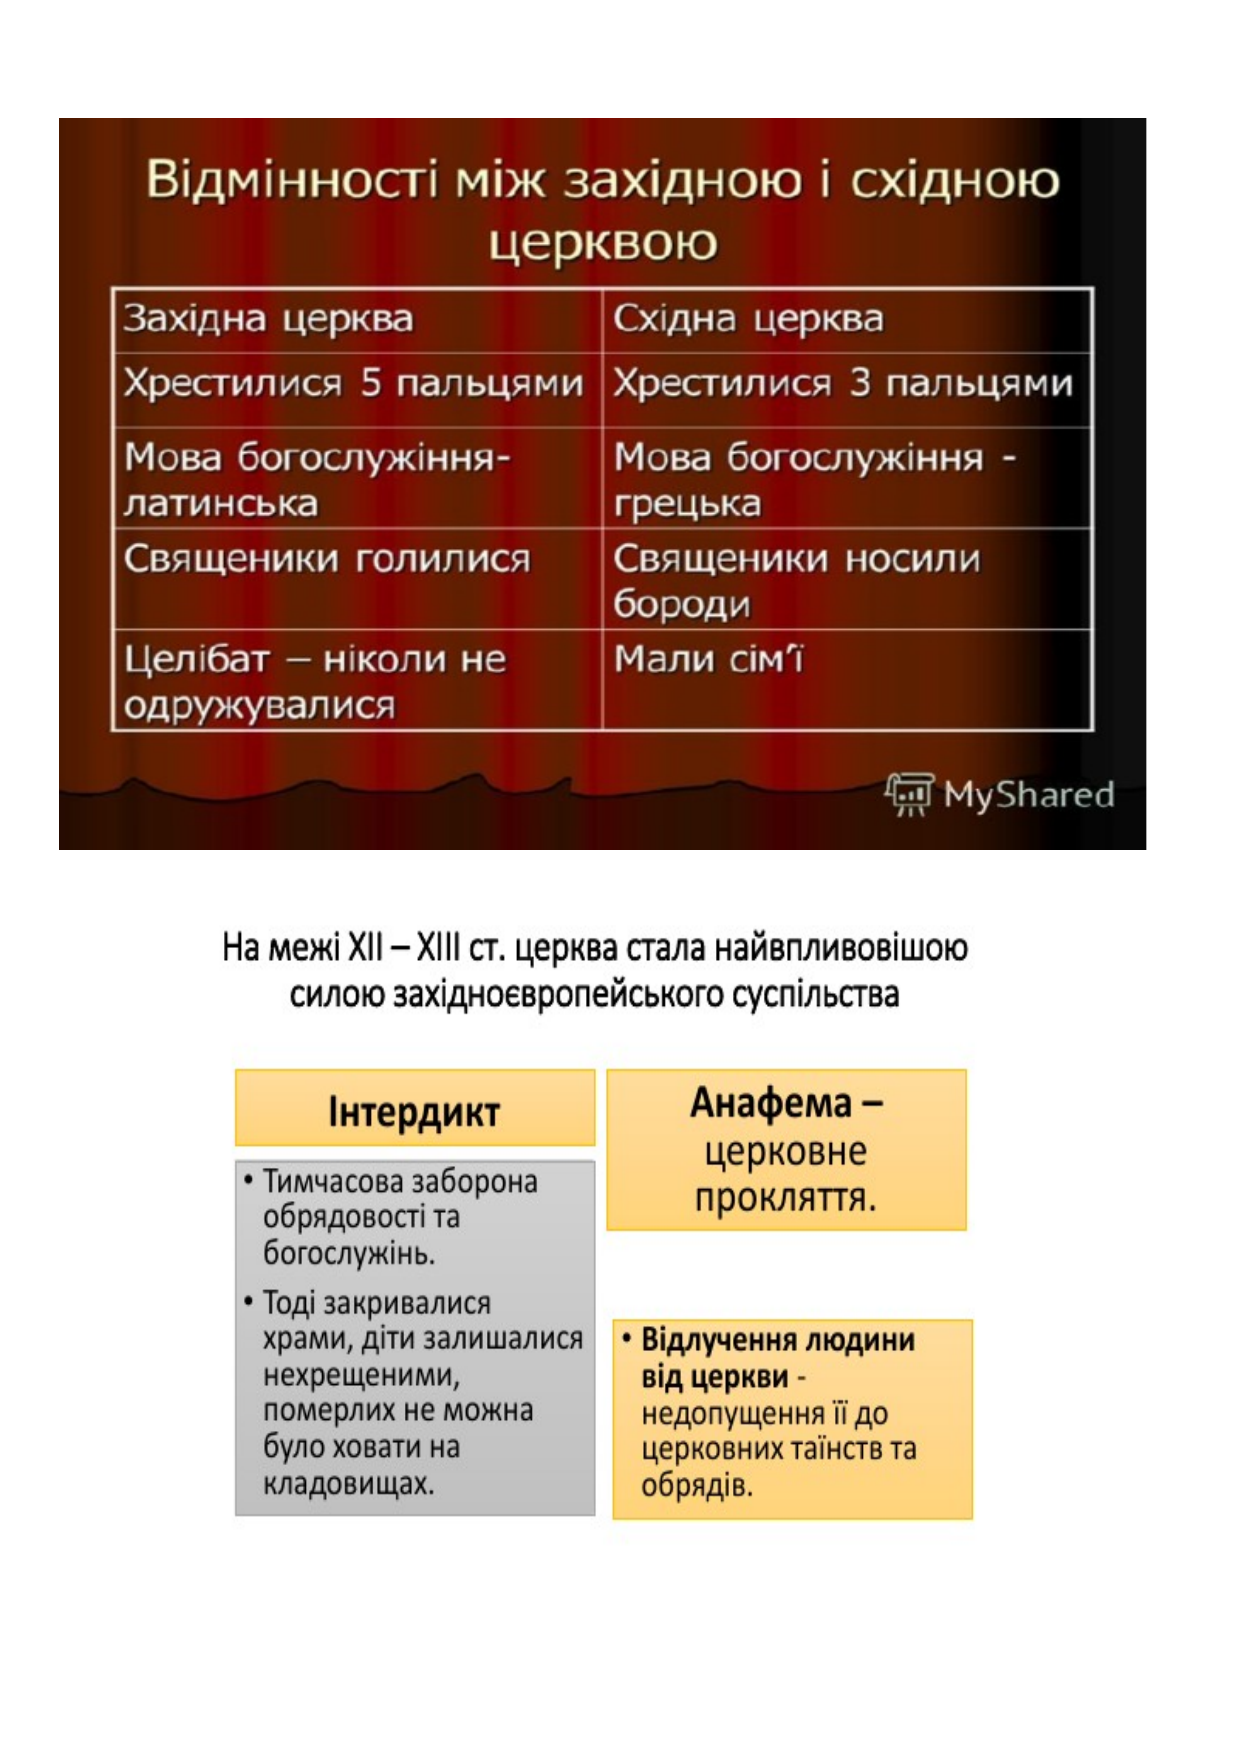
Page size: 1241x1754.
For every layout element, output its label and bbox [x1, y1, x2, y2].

picture [59, 868, 1142, 1592]
picture [59, 118, 1147, 850]
